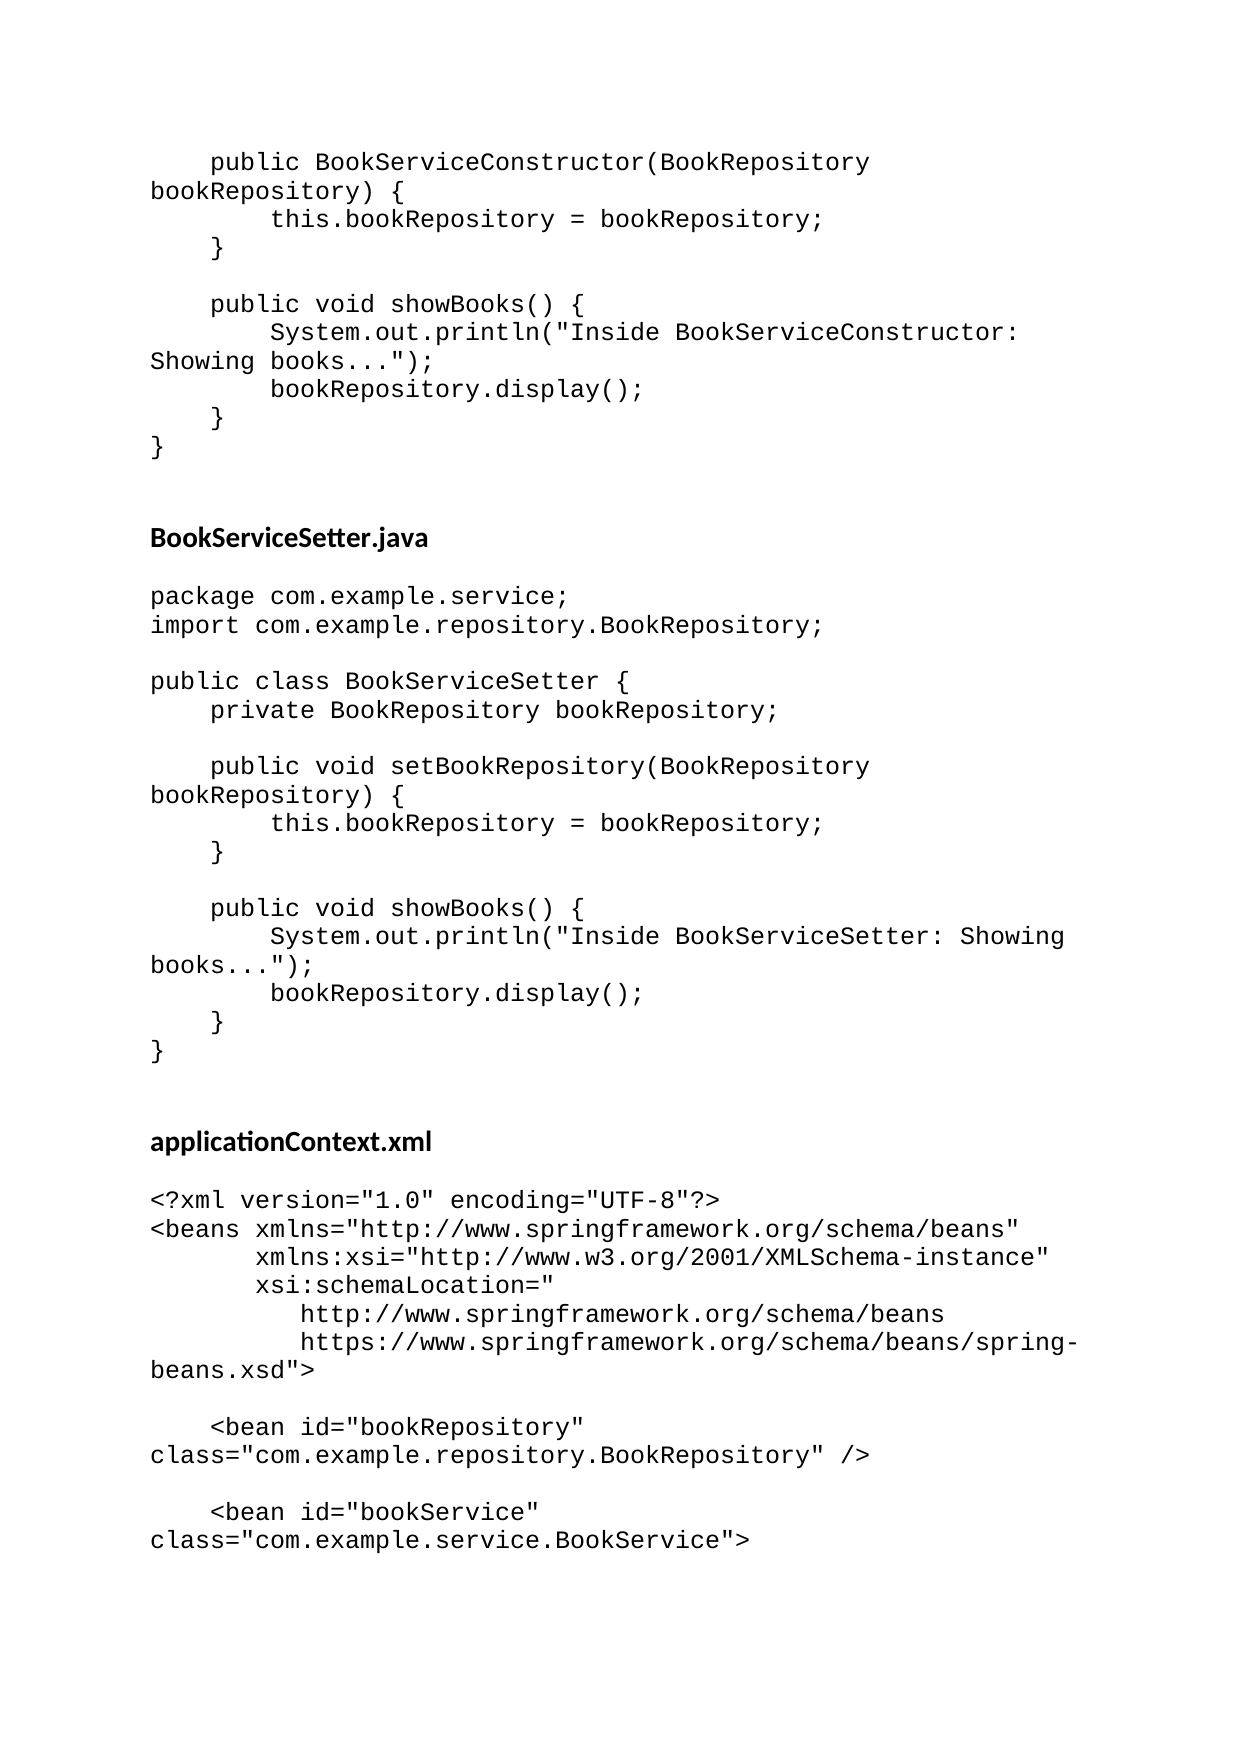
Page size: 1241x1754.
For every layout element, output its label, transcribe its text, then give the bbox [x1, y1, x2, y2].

text } [150, 433, 1090, 462]
text <?xml version="1.0" encoding="UTF-8"?> [150, 1188, 1090, 1216]
text http://www.springframework.org/schema/beans [150, 1301, 1090, 1329]
text xsi:schemaLocation=" [150, 1273, 1090, 1301]
text BookServiceSetter.java [150, 519, 1090, 555]
text xmlns:xsi="http://www.w3.org/2001/XMLSchema-instance" [150, 1244, 1090, 1273]
text https://www.springframework.org/schema/beans/spring-beans.xsd"> [150, 1329, 1090, 1386]
text this.bookRepository = bookRepository; [150, 207, 1090, 235]
text bookRepository.display(); [150, 377, 1090, 405]
text } [150, 235, 1090, 263]
text this.bookRepository = bookRepository; [150, 811, 1090, 839]
text <bean id="bookRepository" class="com.example.repository.BookRepository" /> [150, 1414, 1090, 1471]
text } [150, 839, 1090, 867]
text public BookServiceConstructor(BookRepository bookRepository) { [150, 150, 1090, 207]
text public void showBooks() { [150, 896, 1090, 924]
text applicationContext.xml [150, 1123, 1090, 1159]
text bookRepository.display(); [150, 981, 1090, 1009]
text public void showBooks() { [150, 292, 1090, 320]
text } [150, 405, 1090, 433]
text } [150, 1009, 1090, 1037]
text } [150, 1037, 1090, 1066]
text private BookRepository bookRepository; [150, 697, 1090, 726]
text System.out.println("Inside BookServiceSetter: Showing books..."); [150, 924, 1090, 981]
text import com.example.repository.BookRepository; [150, 612, 1090, 641]
text <beans xmlns="http://www.springframework.org/schema/beans" [150, 1216, 1090, 1244]
text public class BookServiceSetter { [150, 669, 1090, 697]
text public void setBookRepository(BookRepository bookRepository) { [150, 754, 1090, 811]
text package com.example.service; [150, 584, 1090, 612]
text <bean id="bookService" class="com.example.service.BookService"> [150, 1499, 1090, 1556]
text System.out.println("Inside BookServiceConstructor: Showing books..."); [150, 320, 1090, 377]
